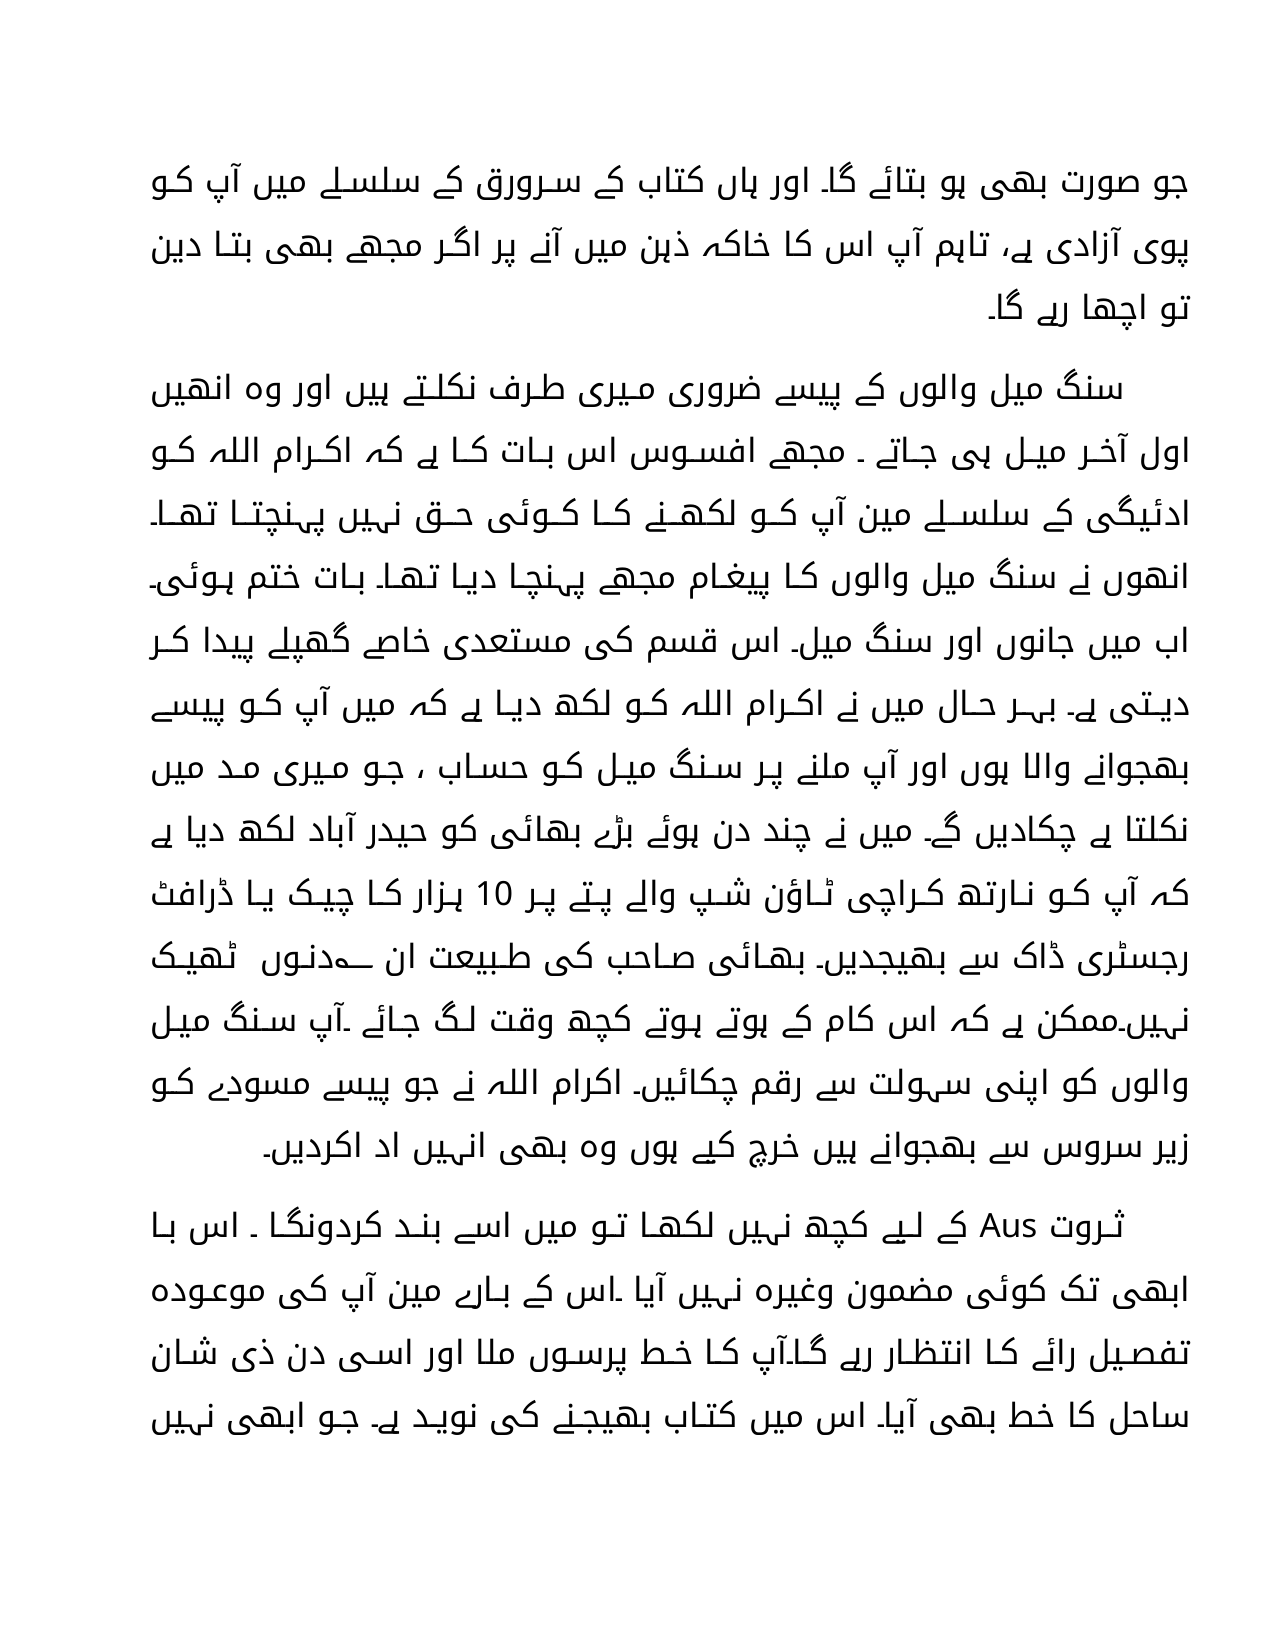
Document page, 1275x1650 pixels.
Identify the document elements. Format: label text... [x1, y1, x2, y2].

text سنگ میل والوں کے پیسے ضروری میری طرف نکلتے ہیں اور وہ انھیں اول آخر میل ہی جاتے ۔ مجھے افسوس اس بات کا ہے کہ اکرام اللہ کو ادئیگی کے سلسلے مین آپ کو لکھنے کا کوئی حق نہیں پہنچتا تھا۔ انھوں نے سنگ میل والوں کا پیغام مجھے پہنچا دیا تھا۔ بات ختم ہوئی۔ اب میں جانوں اور سنگ میل۔ اس قسم کی مستعدی خاصے گھپلے پیدا کر دیتی ہے۔ بہر حال میں نے اکرام اللہ کو لکھ دیا ہے کہ میں آپ کو پیسے بھجوانے والا ہوں اور آپ ملنے پر سنگ میل کو حساب ، جو میری مد میں نکلتا ہے چکادیں گے۔ میں نے چند دن ہوئے بڑے بھائی کو حیدر آباد لکھ دیا ہے کہ آپ کو نارتھ کراچی ٹاؤن شپ والے پتے پر 10 ہزار کا چیک یا ڈرافٹ رجسٹری ڈاک سے بھیجدیں۔ بھائی صاحب کی طبیعت ان ؎دنوں ٹھیک نہیں۔ممکن ہے کہ اس کام کے ہوتے ہوتے کچھ وقت لگ جائے ۔آپ سنگ میل والوں کو اپنی سہولت سے رقم چکائیں۔ اکرام اللہ نے جو پیسے مسودے کو زیر سروس سے بھجوانے ہیں خرچ کیے ہوں وہ بھی انہیں اد اکردیں۔ [150, 356, 1191, 1178]
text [150, 150, 1191, 340]
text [150, 1195, 1191, 1448]
